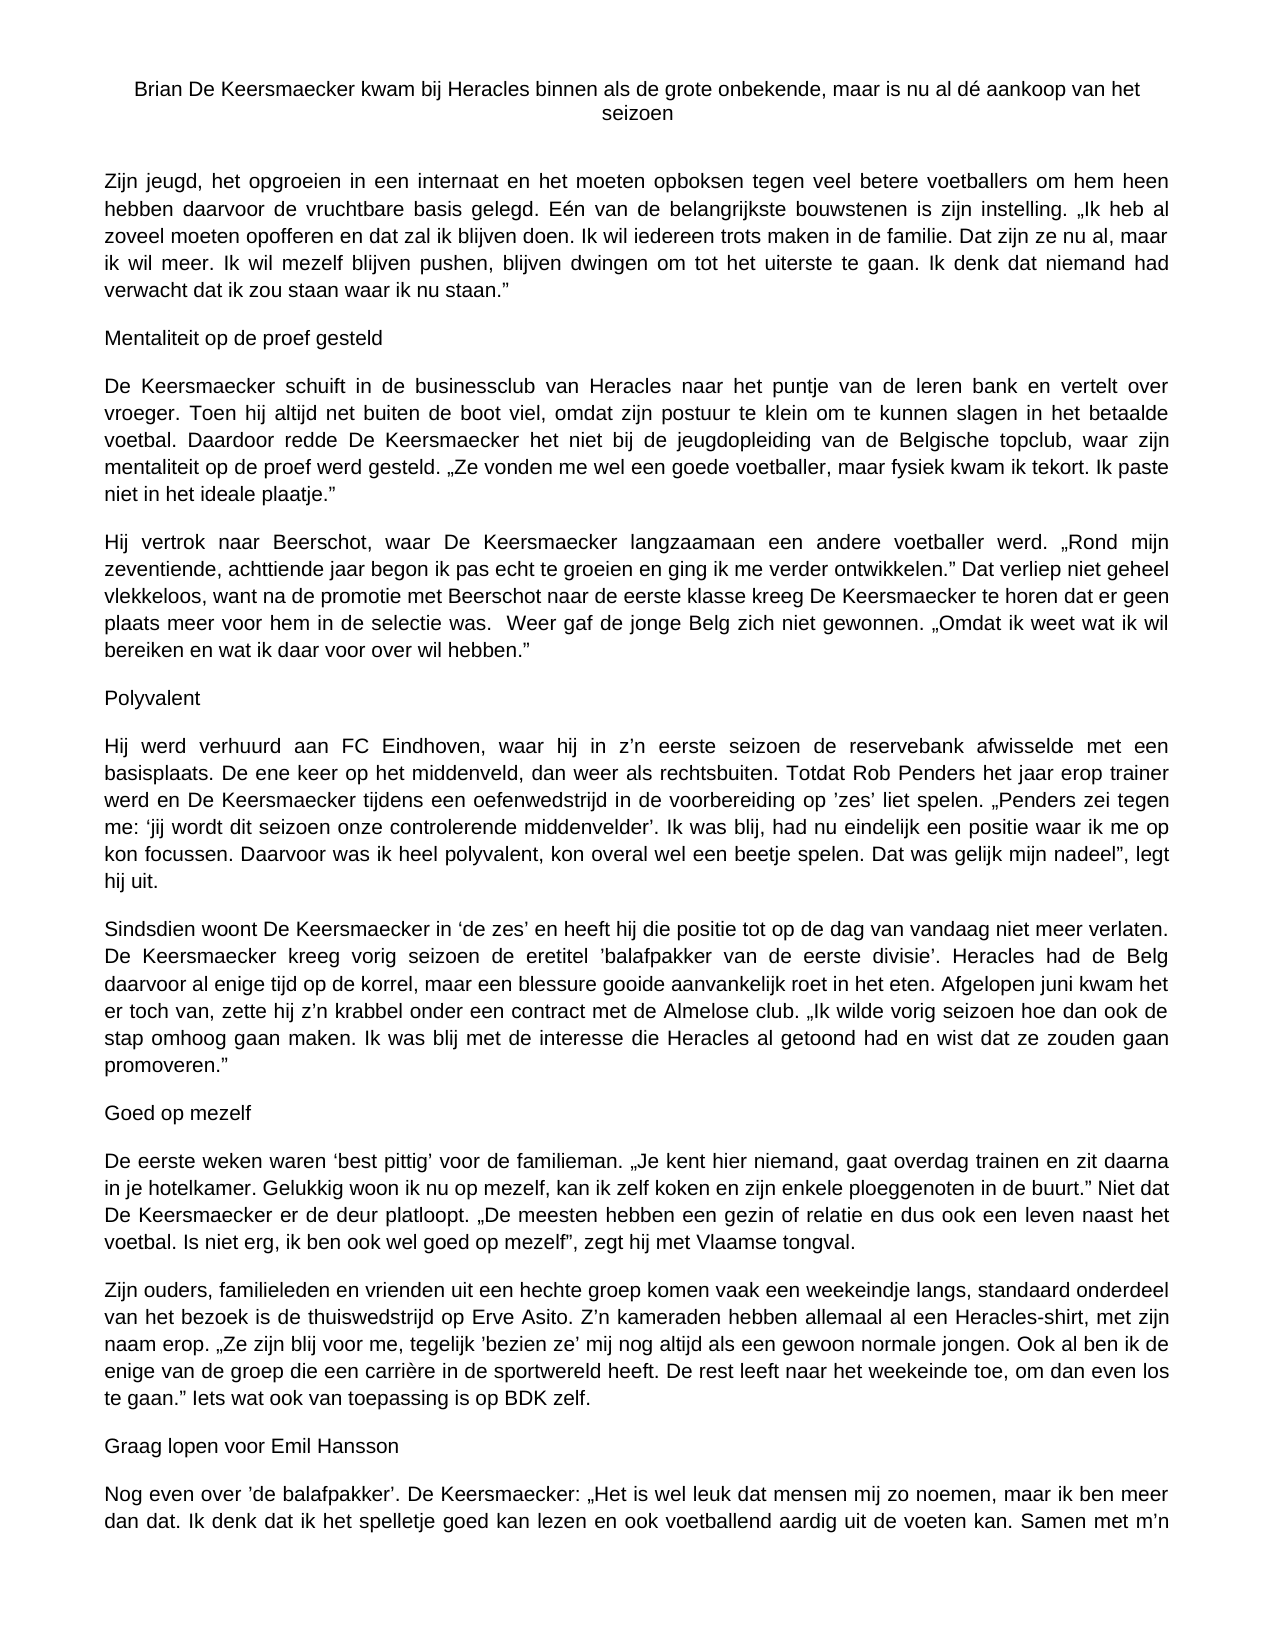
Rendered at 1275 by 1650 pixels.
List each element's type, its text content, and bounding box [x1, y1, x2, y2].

text Zijn jeugd, het opgroeien in een internaat en het moeten opboksen tegen veel betere voetballers om hem heen hebben daarvoor de vruchtbare basis gelegd. Eén van de belangrijkste bouwstenen is zijn instelling. „Ik heb al zoveel moeten opofferen en dat zal ik blijven doen. Ik wil iedereen trots maken in de familie. Dat zijn ze nu al, maar ik wil meer. Ik wil mezelf blijven pushen, blijven dwingen om tot het uiterste te gaan. Ik denk dat niemand had verwacht dat ik zou staan waar ik nu staan.” [104, 166, 1171, 302]
text Hij werd verhuurd aan FC Eindhoven, waar hij in z’n eerste seizoen de reservebank afwisselde met een basisplaats. De ene keer op het middenveld, dan weer als rechtsbuiten. Totdat Rob Penders het jaar erop trainer werd en De Keersmaecker tijdens een oefenwedstrijd in de voorbereiding op ’zes’ liet spelen. „Penders zei tegen me: ‘jij wordt dit seizoen onze controlerende middenvelder’. Ik was blij, had nu eindelijk een positie waar ik me op kon focussen. Daarvoor was ik heel polyvalent, kon overal wel een beetje spelen. Dat was gelijk mijn nadeel”, legt hij uit. [104, 731, 1171, 893]
text De Keersmaecker schuift in de businessclub van Heracles naar het puntje van de leren bank en vertelt over vroeger. Toen hij altijd net buiten de boot viel, omdat zijn postuur te klein om te kunnen slagen in het betaalde voetbal. Daardoor redde De Keersmaecker het niet bij de jeugdopleiding van de Belgische topclub, waar zijn mentaliteit op de proef werd gesteld. „Ze vonden me wel een goede voetballer, maar fysiek kwam ik tekort. Ik paste niet in het ideale plaatje.” [104, 370, 1171, 506]
text Polyvalent [104, 683, 1171, 710]
text Sindsdien woont De Keersmaecker in ‘de zes’ en heeft hij die positie tot op de dag van vandaag niet meer verlaten. De Keersmaecker kreeg vorig seizoen de eretitel ’balafpakker van de eerste divisie’. Heracles had de Belg daarvoor al enige tijd op de korrel, maar een blessure gooide aanvankelijk roet in het eten. Afgelopen juni kwam het er toch van, zette hij z’n krabbel onder een contract met de Almelose club. „Ik wilde vorig seizoen hoe dan ook de stap omhoog gaan maken. Ik was blij met de interesse die Heracles al getoond had en wist dat ze zouden gaan promoveren.” [104, 914, 1171, 1077]
text Hij vertrok naar Beerschot, waar De Keersmaecker langzaamaan een andere voetballer werd. „Rond mijn zeventiende, achttiende jaar begon ik pas echt te groeien en ging ik me verder ontwikkelen.” Dat verliep niet geheel vlekkeloos, want na de promotie met Beerschot naar de eerste klasse kreeg De Keersmaecker te horen dat er geen plaats meer voor hem in de selectie was. Weer gaf de jonge Belg zich niet gewonnen. „Omdat ik weet wat ik wil bereiken en wat ik daar voor over wil hebben.” [104, 527, 1171, 662]
text Mentaliteit op de proef gesteld [104, 322, 1171, 349]
text Goed op mezelf [104, 1097, 1171, 1124]
text Zijn ouders, familieleden en vrienden uit een hechte groep komen vaak een weekeindje langs, standaard onderdeel van het bezoek is de thuiswedstrijd op Erve Asito. Z’n kameraden hebben allemaal al een Heracles-shirt, met zijn naam erop. „Ze zijn blij voor me, tegelijk ’bezien ze’ mij nog altijd als een gewoon normale jongen. Ook al ben ik de enige van de groep die een carrière in de sportwereld heeft. De rest leeft naar het weekeinde toe, om dan even los te gaan.” Iets wat ook van toepassing is op BDK zelf. [104, 1274, 1171, 1410]
text De eerste weken waren ‘best pittig’ voor de familieman. „Je kent hier niemand, gaat overdag trainen en zit daarna in je hotelkamer. Gelukkig woon ik nu op mezelf, kan ik zelf koken en zijn enkele ploeggenoten in de buurt.” Niet dat De Keersmaecker er de deur platloopt. „De meesten hebben een gezin of relatie en dus ook een leven naast het voetbal. Is niet erg, ik ben ook wel goed op mezelf”, zegt hij met Vlaamse tongval. [104, 1145, 1171, 1254]
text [104, 1479, 1171, 1533]
text Graag lopen voor Emil Hansson [104, 1431, 1171, 1458]
